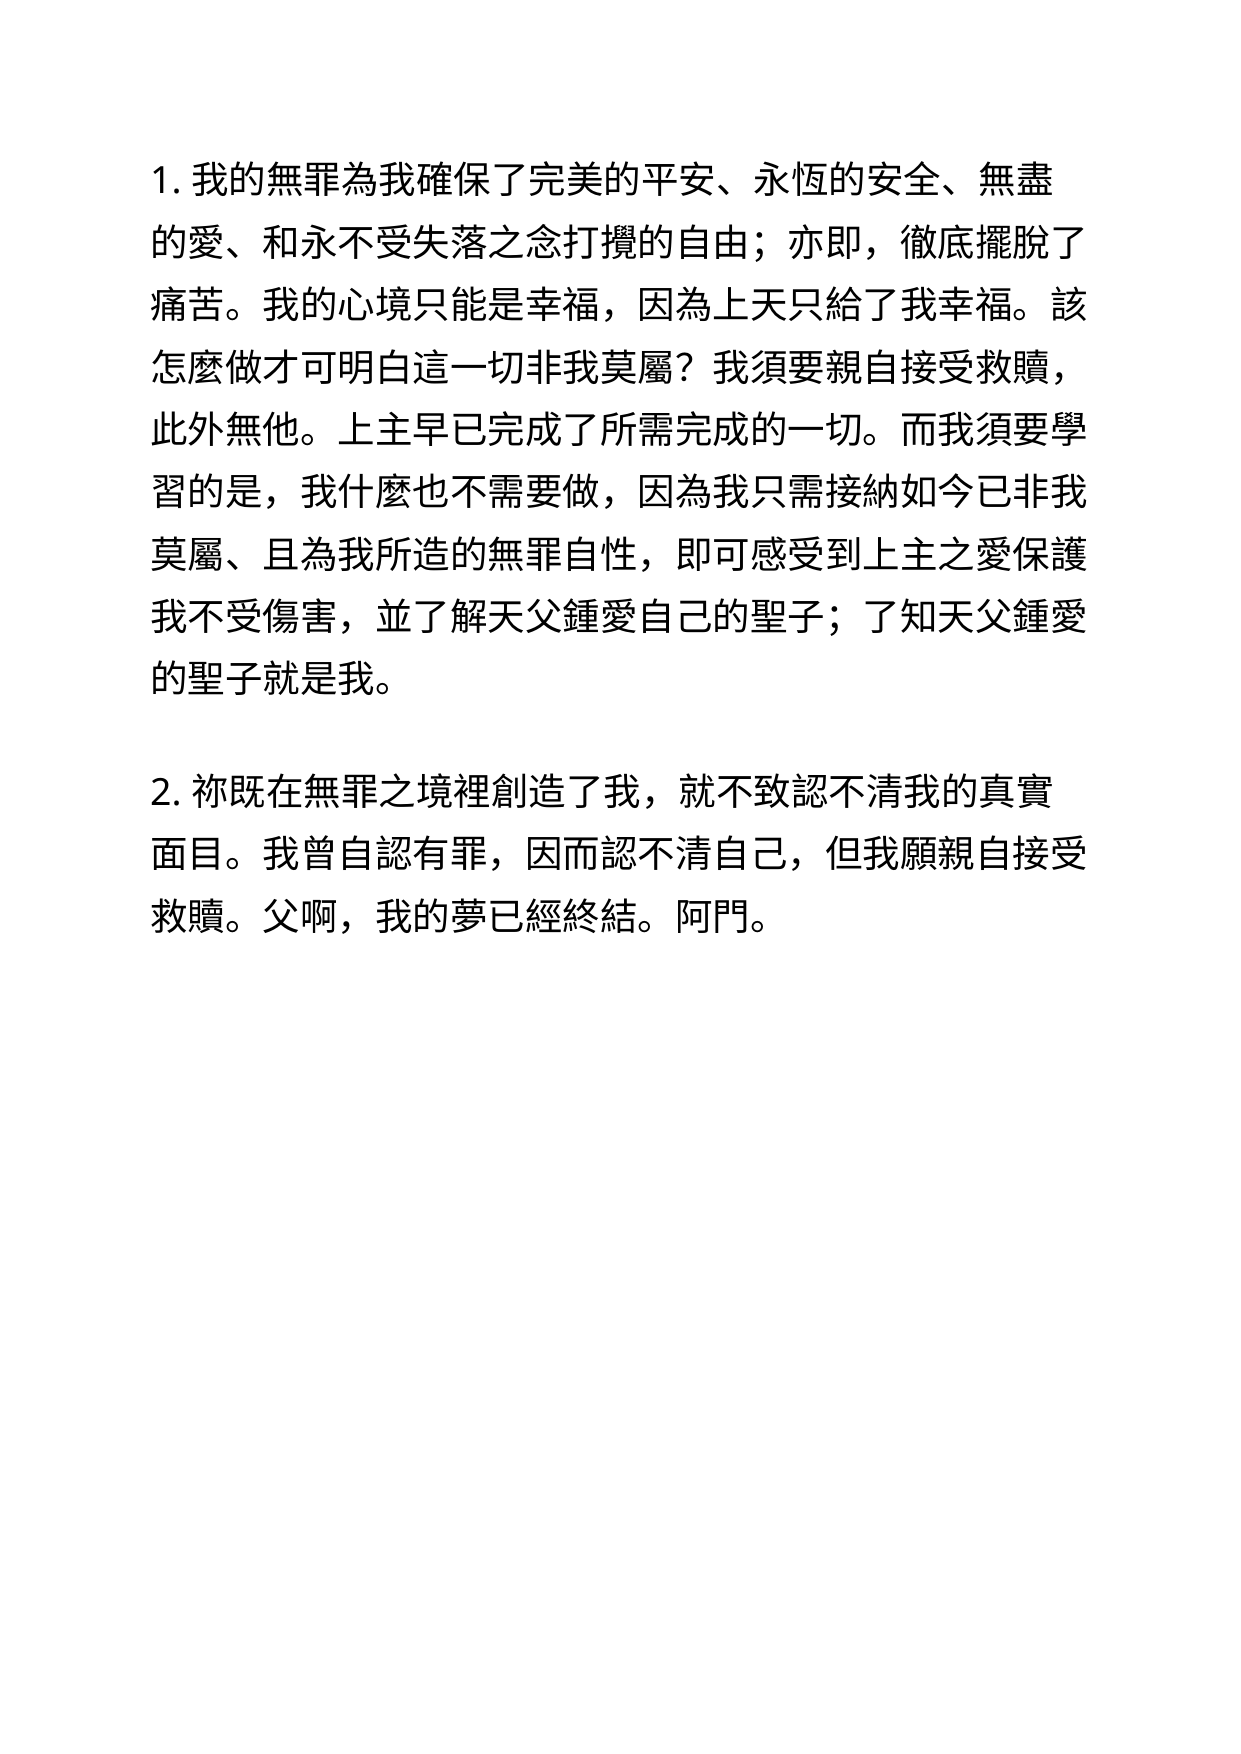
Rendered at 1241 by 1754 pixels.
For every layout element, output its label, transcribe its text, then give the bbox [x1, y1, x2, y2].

text 2. 祢既在無罪之境裡創造了我，就不致認不清我的真實面目。我曾自認有罪，因而認不清自己，但我願親自接受救贖。父啊，我的夢已經終結。阿門。 [150, 761, 1090, 941]
text 1. 我的無罪為我確保了完美的平安、永恆的安全、無盡的愛、和永不受失落之念打攪的自由；亦即，徹底擺脫了痛苦。我的心境只能是幸福，因為上天只給了我幸福。該怎麼做才可明白這一切非我莫屬？我須要親自接受救贖，此外無他。上主早已完成了所需完成的一切。而我須要學習的是，我什麼也不需要做，因為我只需接納如今已非我莫屬、且為我所造的無罪自性，即可感受到上主之愛保護我不受傷害，並了解天父鍾愛自己的聖子；了知天父鍾愛的聖子就是我。 [150, 150, 1090, 704]
